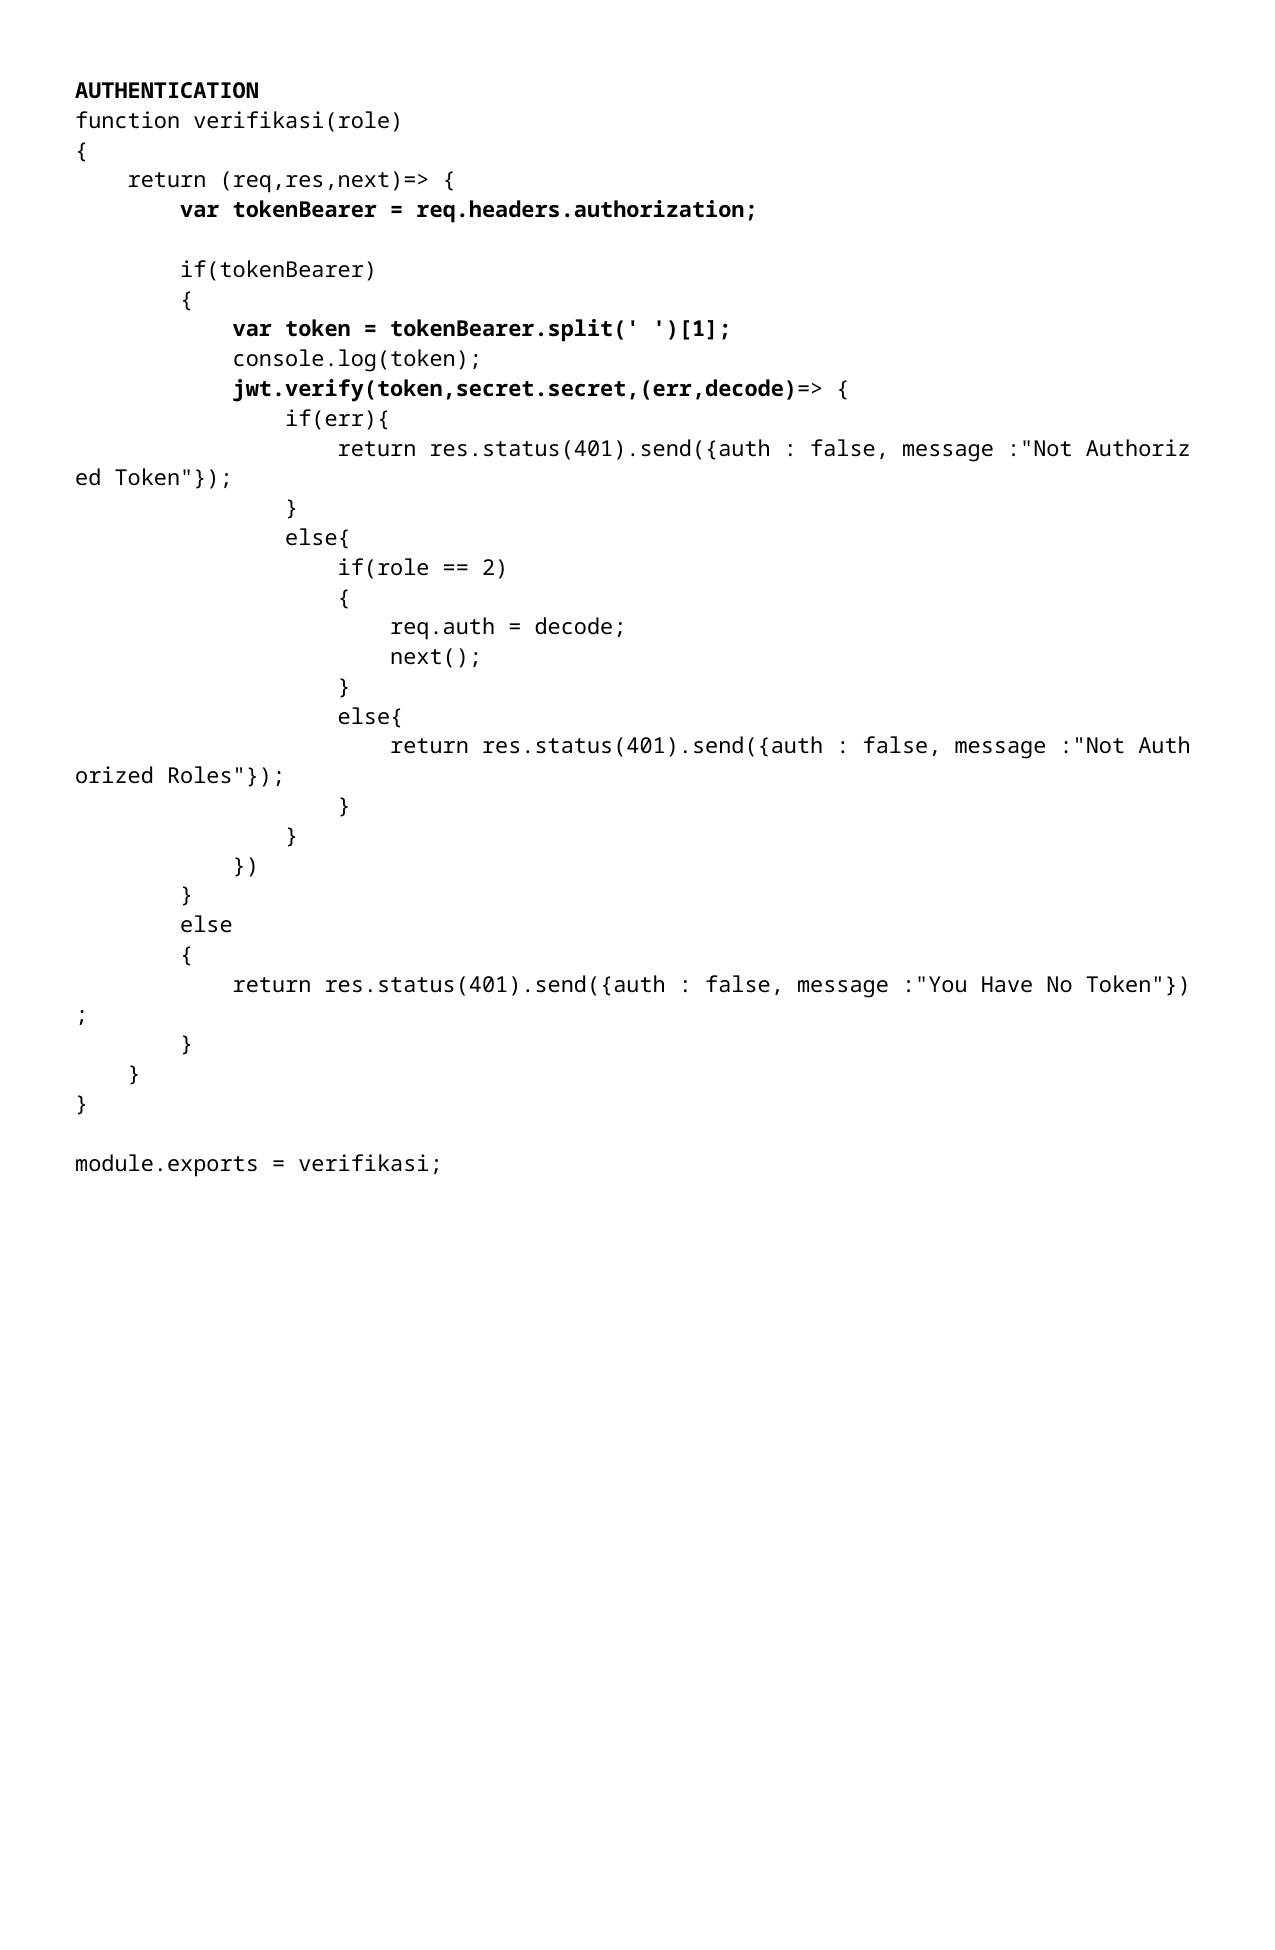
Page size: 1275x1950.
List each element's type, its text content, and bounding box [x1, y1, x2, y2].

text } [75, 492, 1200, 522]
text } [75, 790, 1200, 820]
text if(role == 2) [75, 552, 1200, 581]
text else{ [75, 522, 1200, 552]
text } [75, 671, 1200, 701]
text { [75, 134, 1200, 164]
text req.auth = decode; [75, 611, 1200, 641]
text next(); [75, 641, 1200, 671]
text var tokenBearer = req.headers.authorization; [75, 194, 1200, 224]
text }) [75, 849, 1200, 879]
text } [75, 1088, 1200, 1118]
text return (req,res,next)=> { [75, 164, 1200, 194]
text AUTHENTICATION [75, 75, 1200, 105]
text if(err){ [75, 403, 1200, 432]
text } [75, 1058, 1200, 1088]
text { [75, 939, 1200, 969]
text if(tokenBearer) [75, 254, 1200, 283]
text } [75, 1028, 1200, 1058]
text function verifikasi(role) [75, 105, 1200, 134]
text } [75, 879, 1200, 909]
text } [75, 820, 1200, 849]
text { [75, 581, 1200, 611]
text jwt.verify(token,secret.secret,(err,decode)=> { [75, 373, 1200, 403]
text console.log(token); [75, 343, 1200, 373]
text else{ [75, 701, 1200, 730]
text { [75, 283, 1200, 313]
text return res.status(401).send({auth : false, message :"Not Authorized Roles"}); [75, 730, 1200, 790]
text var token = tokenBearer.split(' ')[1]; [75, 313, 1200, 343]
text else [75, 909, 1200, 939]
text module.exports = verifikasi; [75, 1147, 1200, 1177]
text return res.status(401).send({auth : false, message :"Not Authorized Token"}); [75, 432, 1200, 492]
text return res.status(401).send({auth : false, message :"You Have No Token"}); [75, 969, 1200, 1028]
